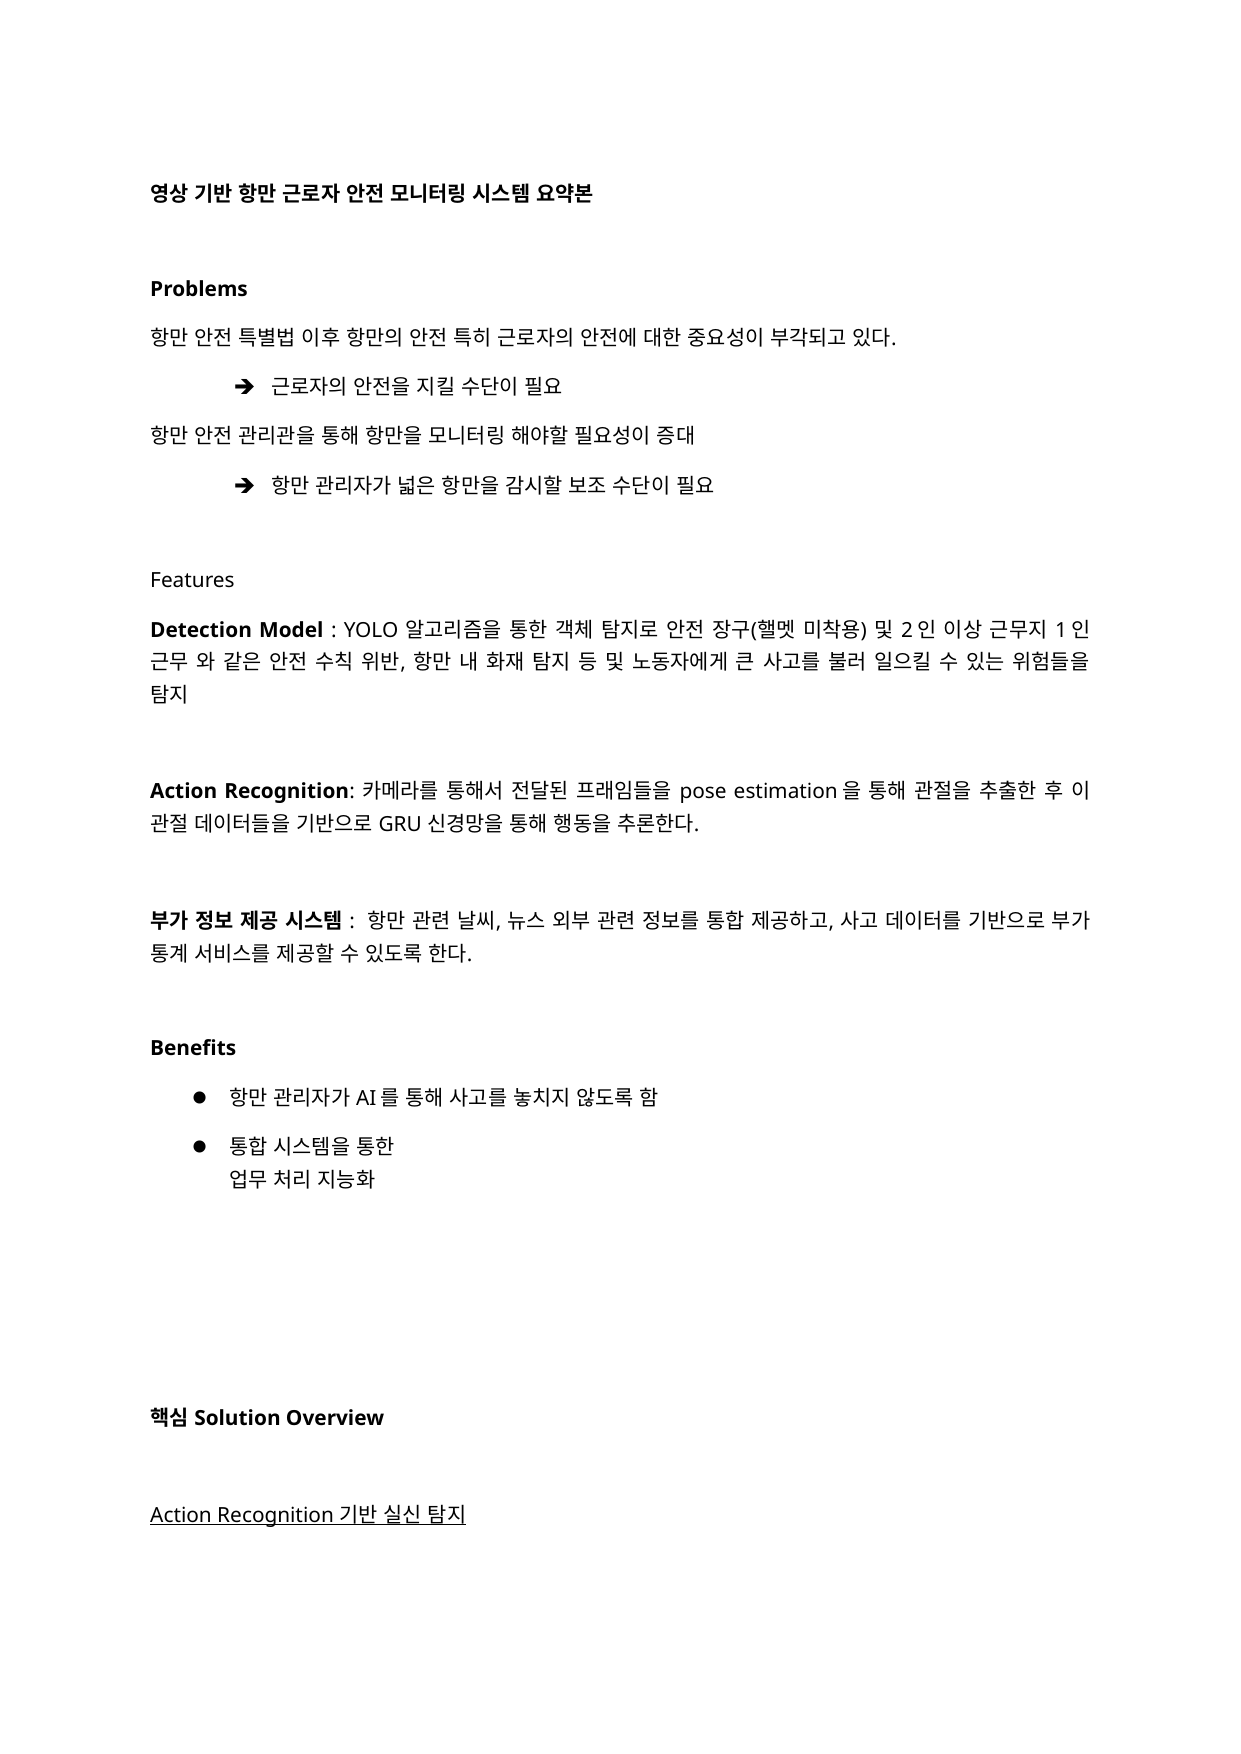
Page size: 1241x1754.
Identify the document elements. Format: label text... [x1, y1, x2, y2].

text Features [150, 566, 1090, 594]
text Problems [150, 274, 1090, 302]
list 항만 관리자가 AI를 통해 사고를 놓치지 않도록 함 [192, 1081, 1090, 1111]
list 근로자의 안전을 지킬 수단이 필요 [233, 370, 1090, 401]
text 부가 정보 제공 시스템 : 항만 관련 날씨, 뉴스 외부 관련 정보를 통합 제공하고, 사고 데이터를 기반으로 부가 통계 서비스를 제공할 수 있도록 한다. [150, 904, 1090, 967]
text Action Recognition: 카메라를 통해서 전달된 프래임들을 pose estimation을 통해 관절을 추출한 후 이 관절 데이터들을 기반으로 GRU 신경망을 통해 행동을 추론한다. [150, 775, 1090, 838]
list 항만 관리자가 넓은 항만을 감시할 보조 수단이 필요 [233, 469, 1090, 499]
text Action Recognition 기반 실신 탐지 [150, 1498, 1090, 1528]
text Detection Model : YOLO 알고리즘을 통한 객체 탐지로 안전 장구(핼멧 미착용) 및 2인 이상 근무지 1인 근무 와 같은 안전 수칙 위반, 항만 내 화재 탐지 등 및 노동자에게 큰 사고를 불러 일으킬 수 있는 위험들을 탐지 [150, 613, 1090, 708]
list 통합 시스템을 통한 업무 처리 지능화 [192, 1130, 1090, 1193]
text 핵심 Solution Overview [150, 1401, 1090, 1432]
text 항만 안전 특별법 이후 항만의 안전 특히 근로자의 안전에 대한 중요성이 부각되고 있다. [150, 321, 1090, 351]
text Benefits [150, 1033, 1090, 1062]
text 항만 안전 관리관을 통해 항만을 모니터링 해야할 필요성이 증대 [150, 420, 1090, 450]
text 영상 기반 항만 근로자 안전 모니터링 시스템 요약본 [150, 177, 1090, 207]
